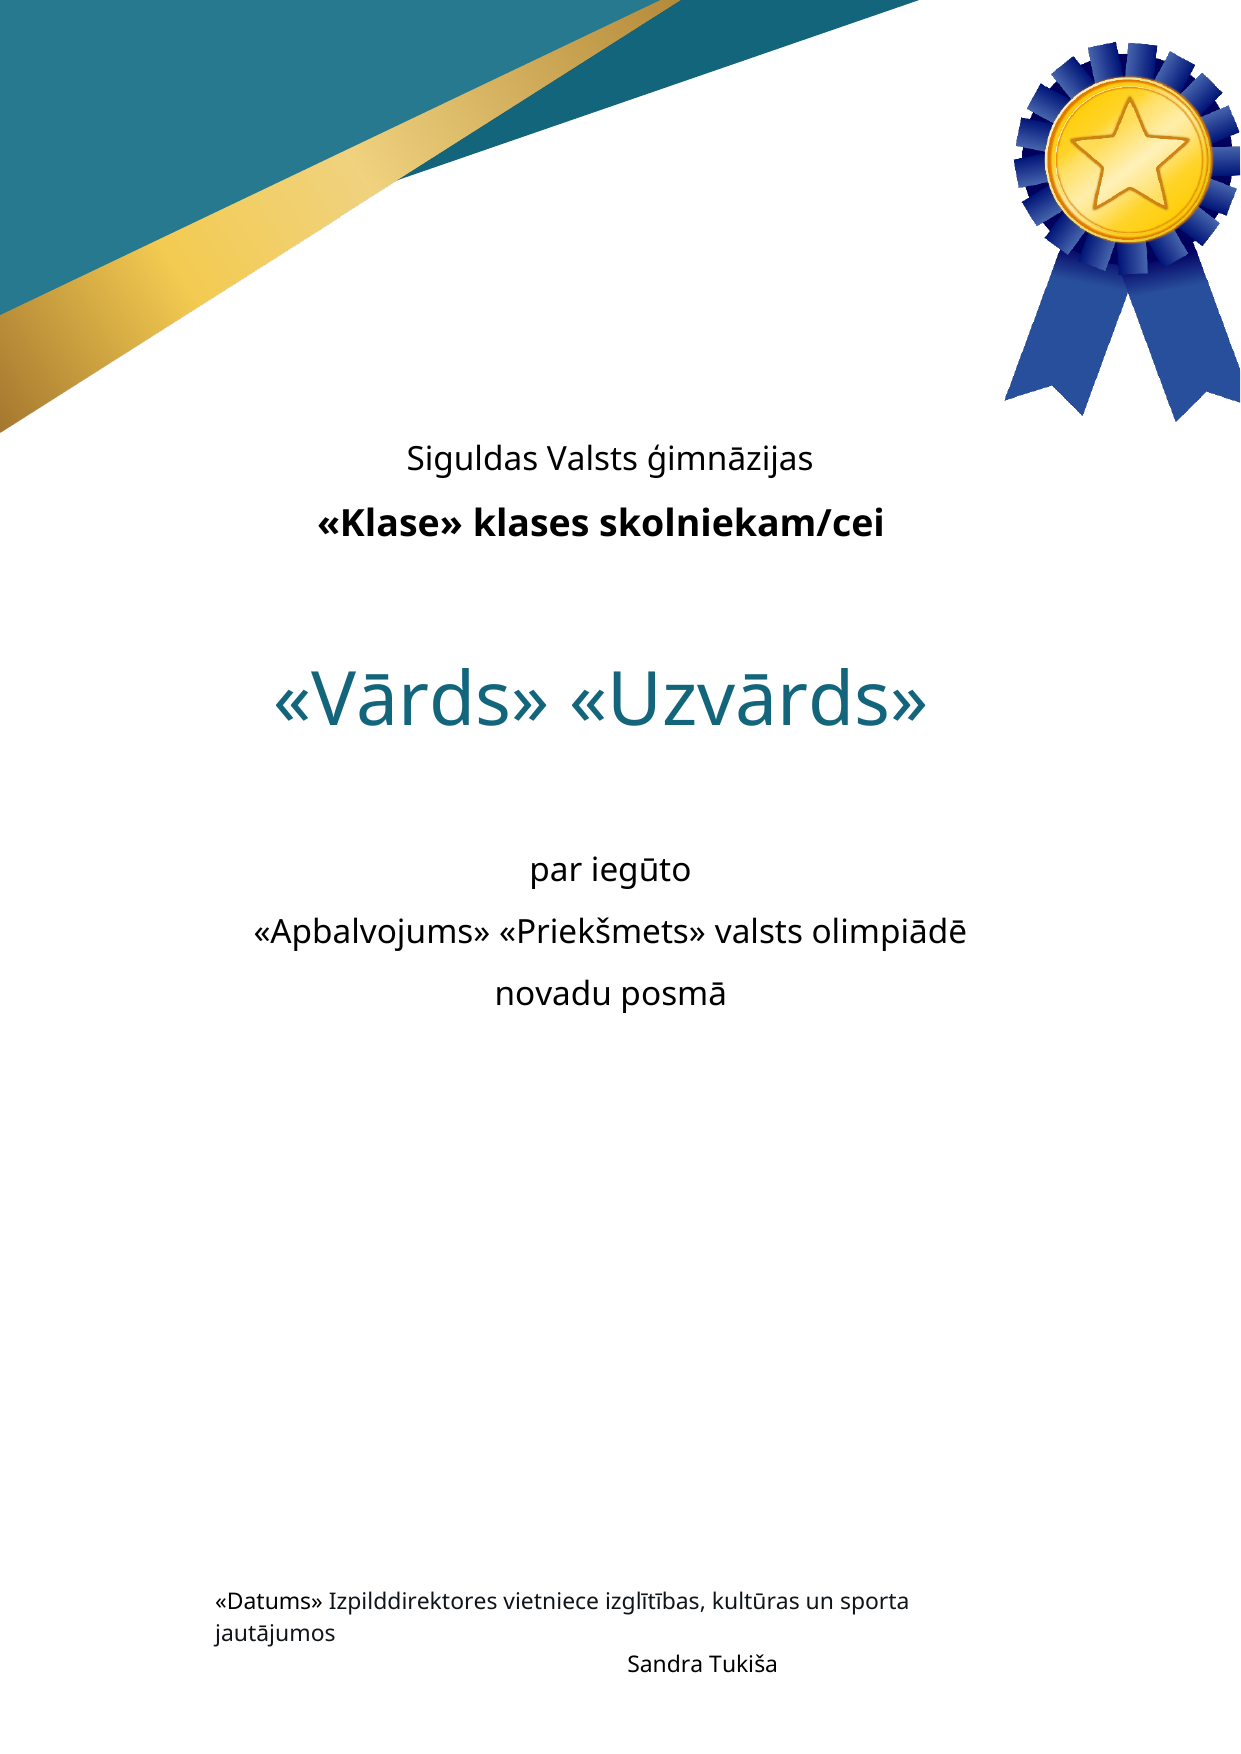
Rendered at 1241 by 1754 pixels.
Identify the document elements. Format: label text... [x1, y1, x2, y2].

text «Vārds» «Uzvārds» [215, 645, 987, 748]
picture [0, 0, 682, 433]
text «Klase» klases skolniekam/cei [215, 497, 987, 548]
text par iegūto [215, 845, 1005, 891]
text Siguldas Valsts ģimnāzijas [215, 103, 1005, 480]
picture [984, 0, 1241, 439]
text «Apbalvojums» «Priekšmets» valsts olimpiādē novadu posmā [215, 907, 1005, 1015]
